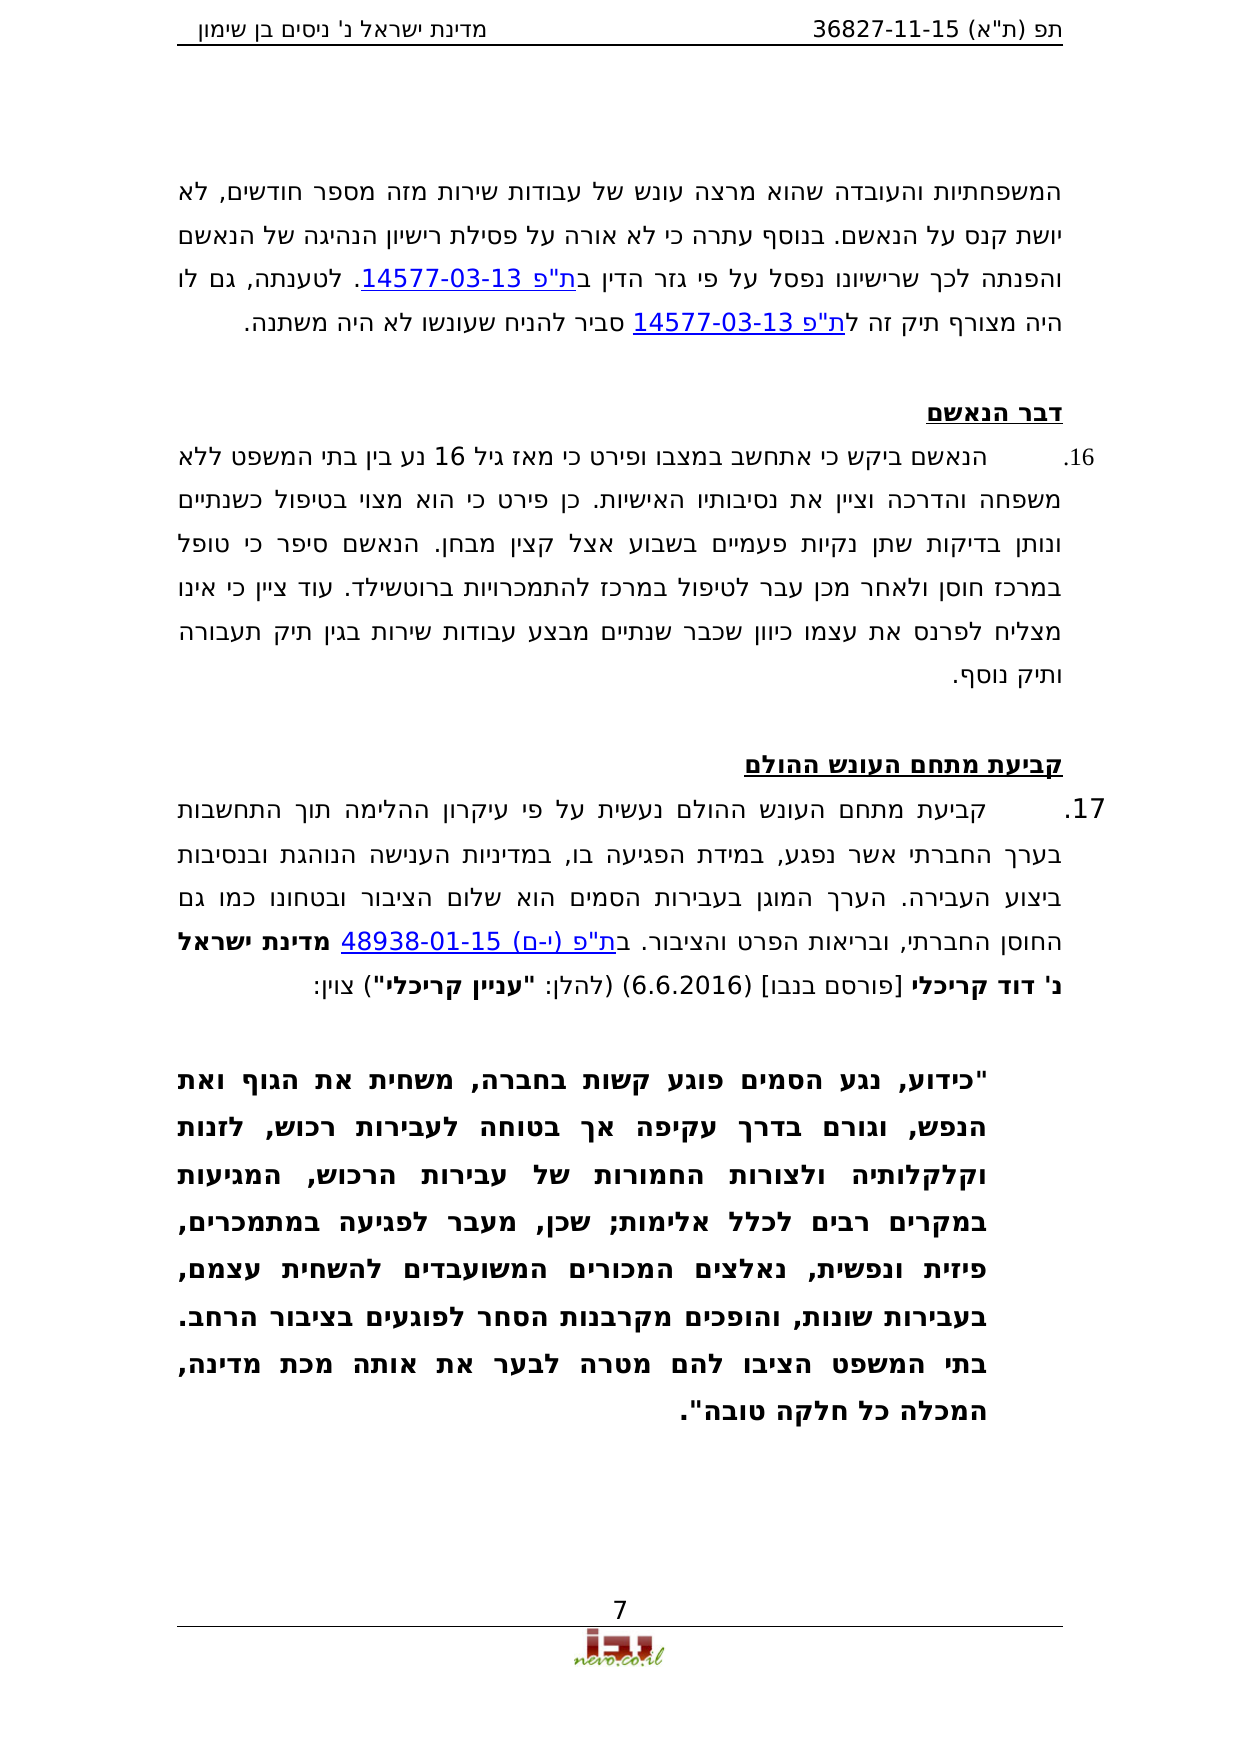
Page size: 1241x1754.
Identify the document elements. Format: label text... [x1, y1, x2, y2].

list הנאשם ביקש כי אתחשב במצבו ופירט כי מאז גיל 16 נע בין בתי המשפט ללא משפחה והדרכה וציין את נסיבותיו האישיות. כן פירט כי הוא מצוי בטיפול כשנתיים ונותן בדיקות שתן נקיות פעמיים בשבוע אצל קצין מבחן. הנאשם סיפר כי טופל במרכז חוסן ולאחר מכן עבר לטיפול במרכז להתמכרויות ברוטשילד. עוד ציין כי אינו מצליח לפרנס את עצמו כיוון שכבר שנתיים מבצע עבודות שירות בגין תיק תעבורה ותיק נוסף. [177, 442, 1063, 690]
list "כידוע, נגע הסמים פוגע קשות בחברה, משחית את הגוף ואת הנפש, וגורם בדרך עקיפה אך בטוחה לעבירות רכוש, לזנות וקלקלותיה ולצורות החמורות של עבירות הרכוש, המגיעות במקרים רבים לכלל אלימות; שכן, מעבר לפגיעה במתמכרים, פיזית ונפשית, נאלצים המכורים המשועבדים להשחית עצמם, בעבירות שונות, והופכים מקרבנות הסחר לפוגעים בציבור הרחב. בתי המשפט הציבו להם מטרה לבער את אותה מכת מדינה, המכלה כל חלקה טובה". [177, 1064, 988, 1427]
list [177, 177, 1063, 338]
picture [574, 1628, 666, 1667]
list קביעת מתחם העונש ההולם נעשית על פי עיקרון ההלימה תוך התחשבות בערך החברתי אשר נפגע, במידת הפגיעה בו, במדיניות הענישה הנוהגת ובנסיבות ביצוע העבירה. הערך המוגן בעבירות הסמים הוא שלום הציבור ובטחונו כמו גם החוסן החברתי, ובריאות הפרט והציבור. בת"פ (י-ם) 48938-01-15 מדינת ישראל נ' דוד קריכלי [פורסם בנבו] (6.6.2016) (להלן: "עניין קריכלי") צוין: [177, 794, 1063, 1000]
text דבר הנאשם [177, 398, 1063, 427]
text קביעת מתחם העונש ההולם [177, 750, 1063, 779]
